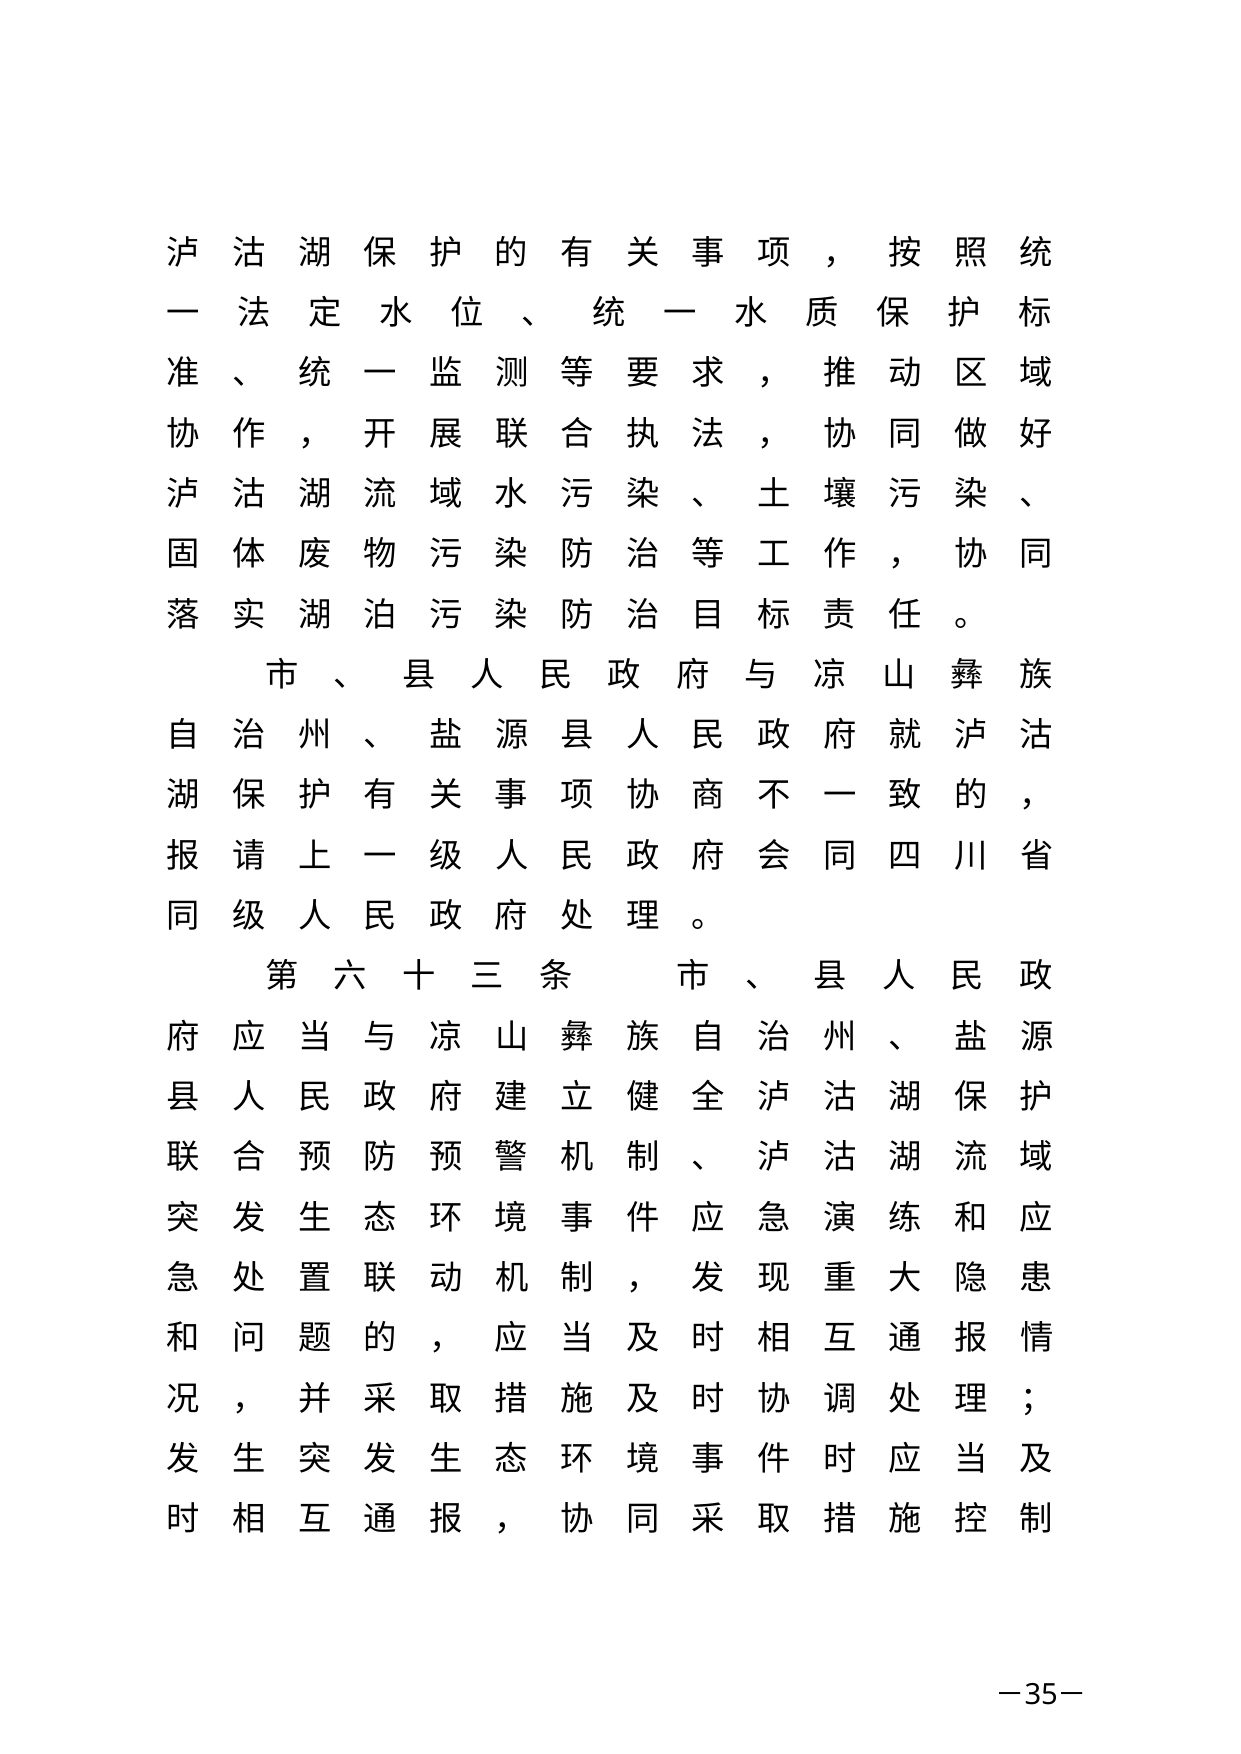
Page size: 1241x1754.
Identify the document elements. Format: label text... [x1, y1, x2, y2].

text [167, 219, 1085, 642]
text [167, 943, 1085, 1546]
text 市、县人民政府与凉山彝族自治州、盐源县人民政府就泸沽湖保护有关事项协商不一致的，报请上一级人民政府会同四川省同级人民政府处理。 [167, 642, 1085, 943]
